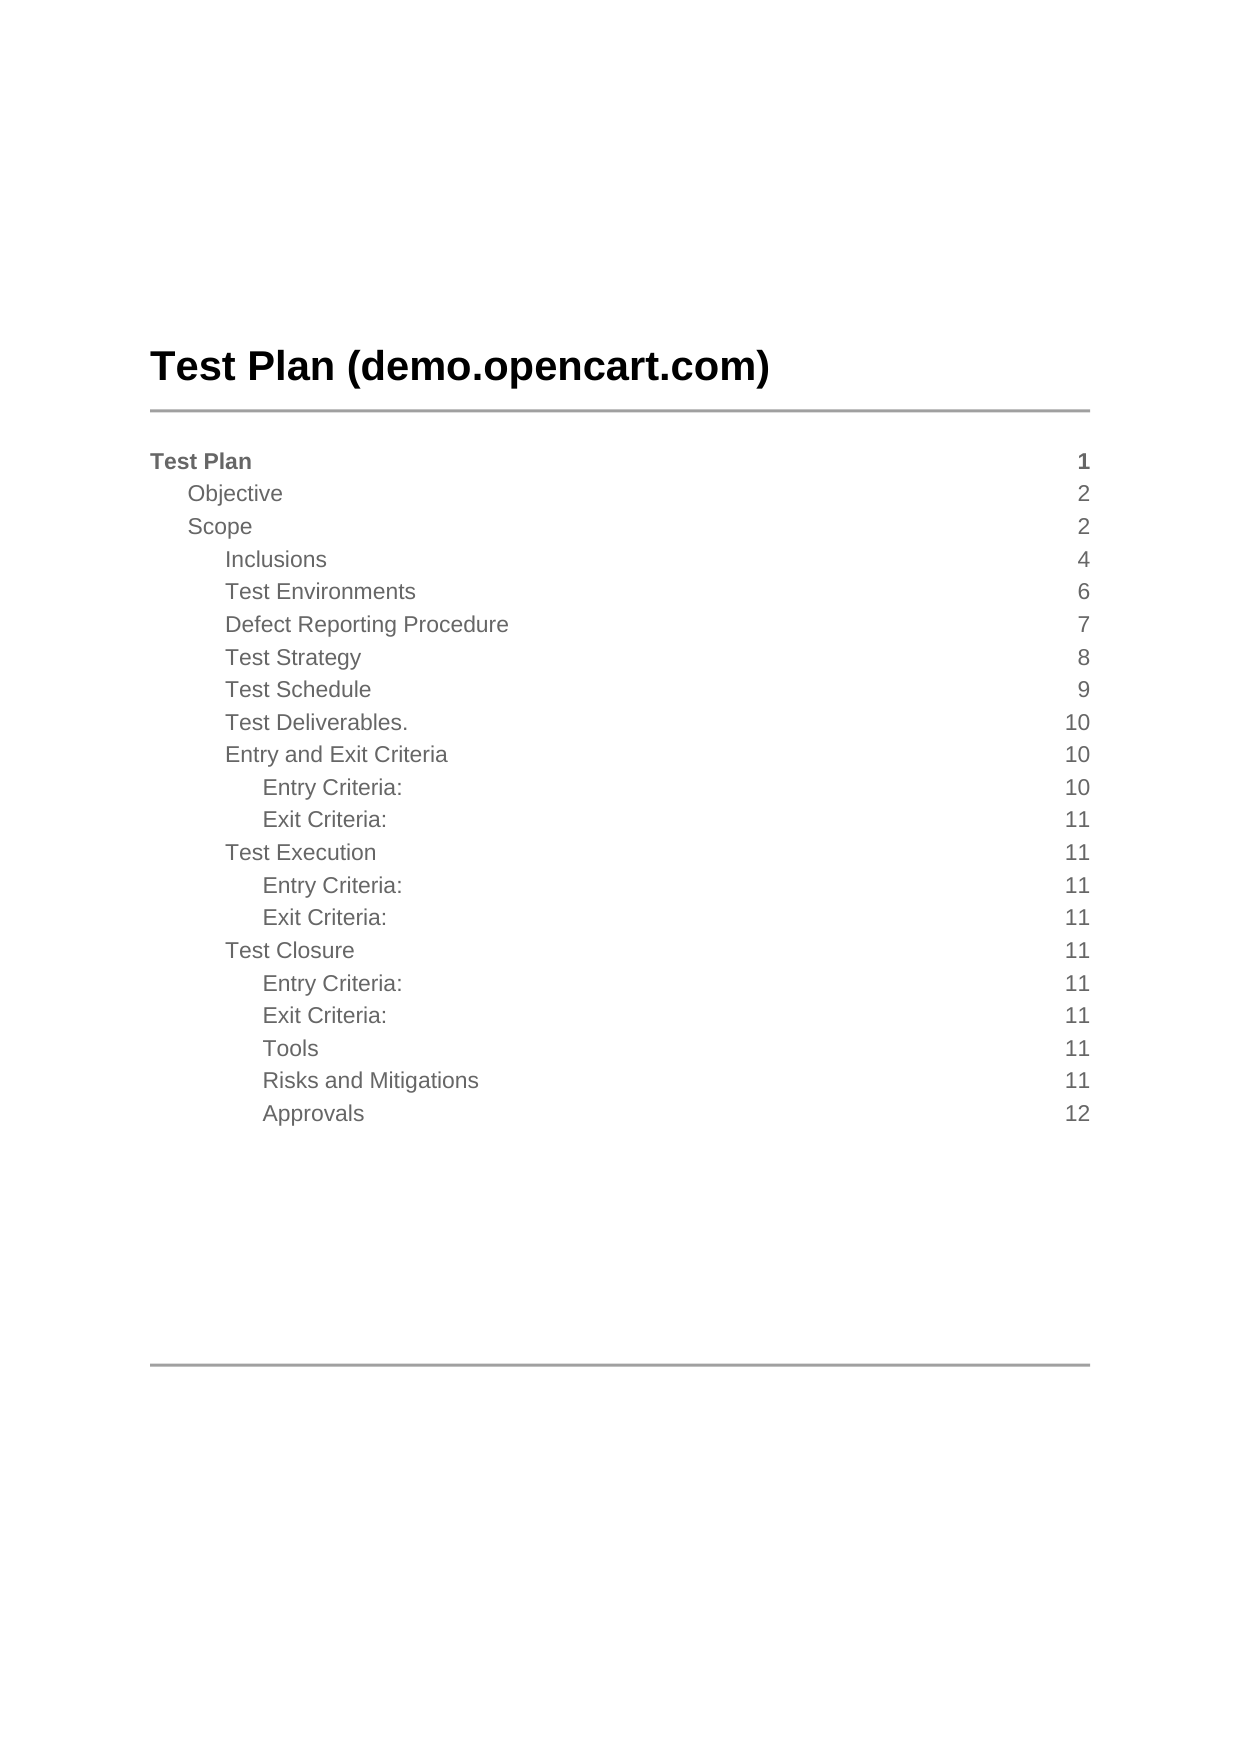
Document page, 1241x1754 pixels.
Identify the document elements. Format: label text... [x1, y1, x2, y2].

subtitle Test Plan (demo.opencart.com) [150, 342, 1090, 389]
